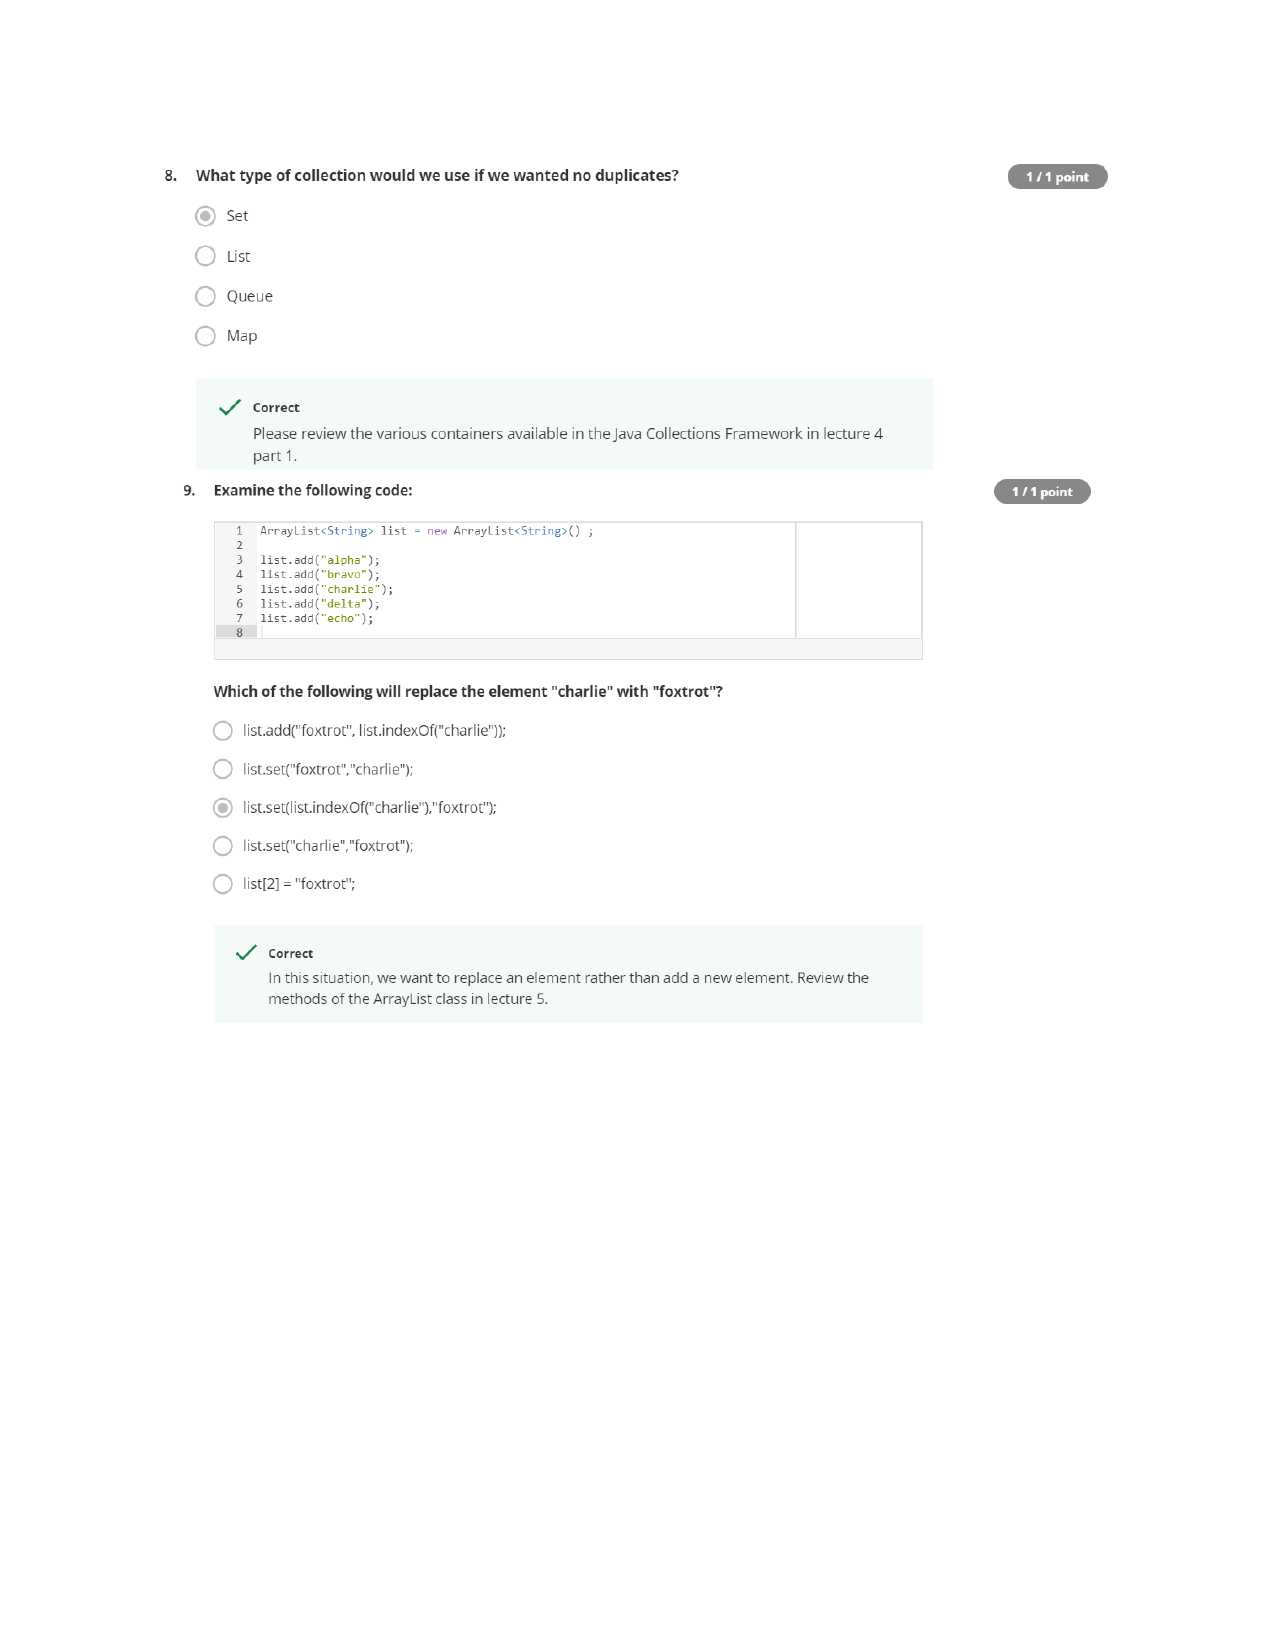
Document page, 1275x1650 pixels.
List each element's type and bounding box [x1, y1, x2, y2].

picture [150, 150, 1125, 470]
picture [150, 474, 1125, 1024]
